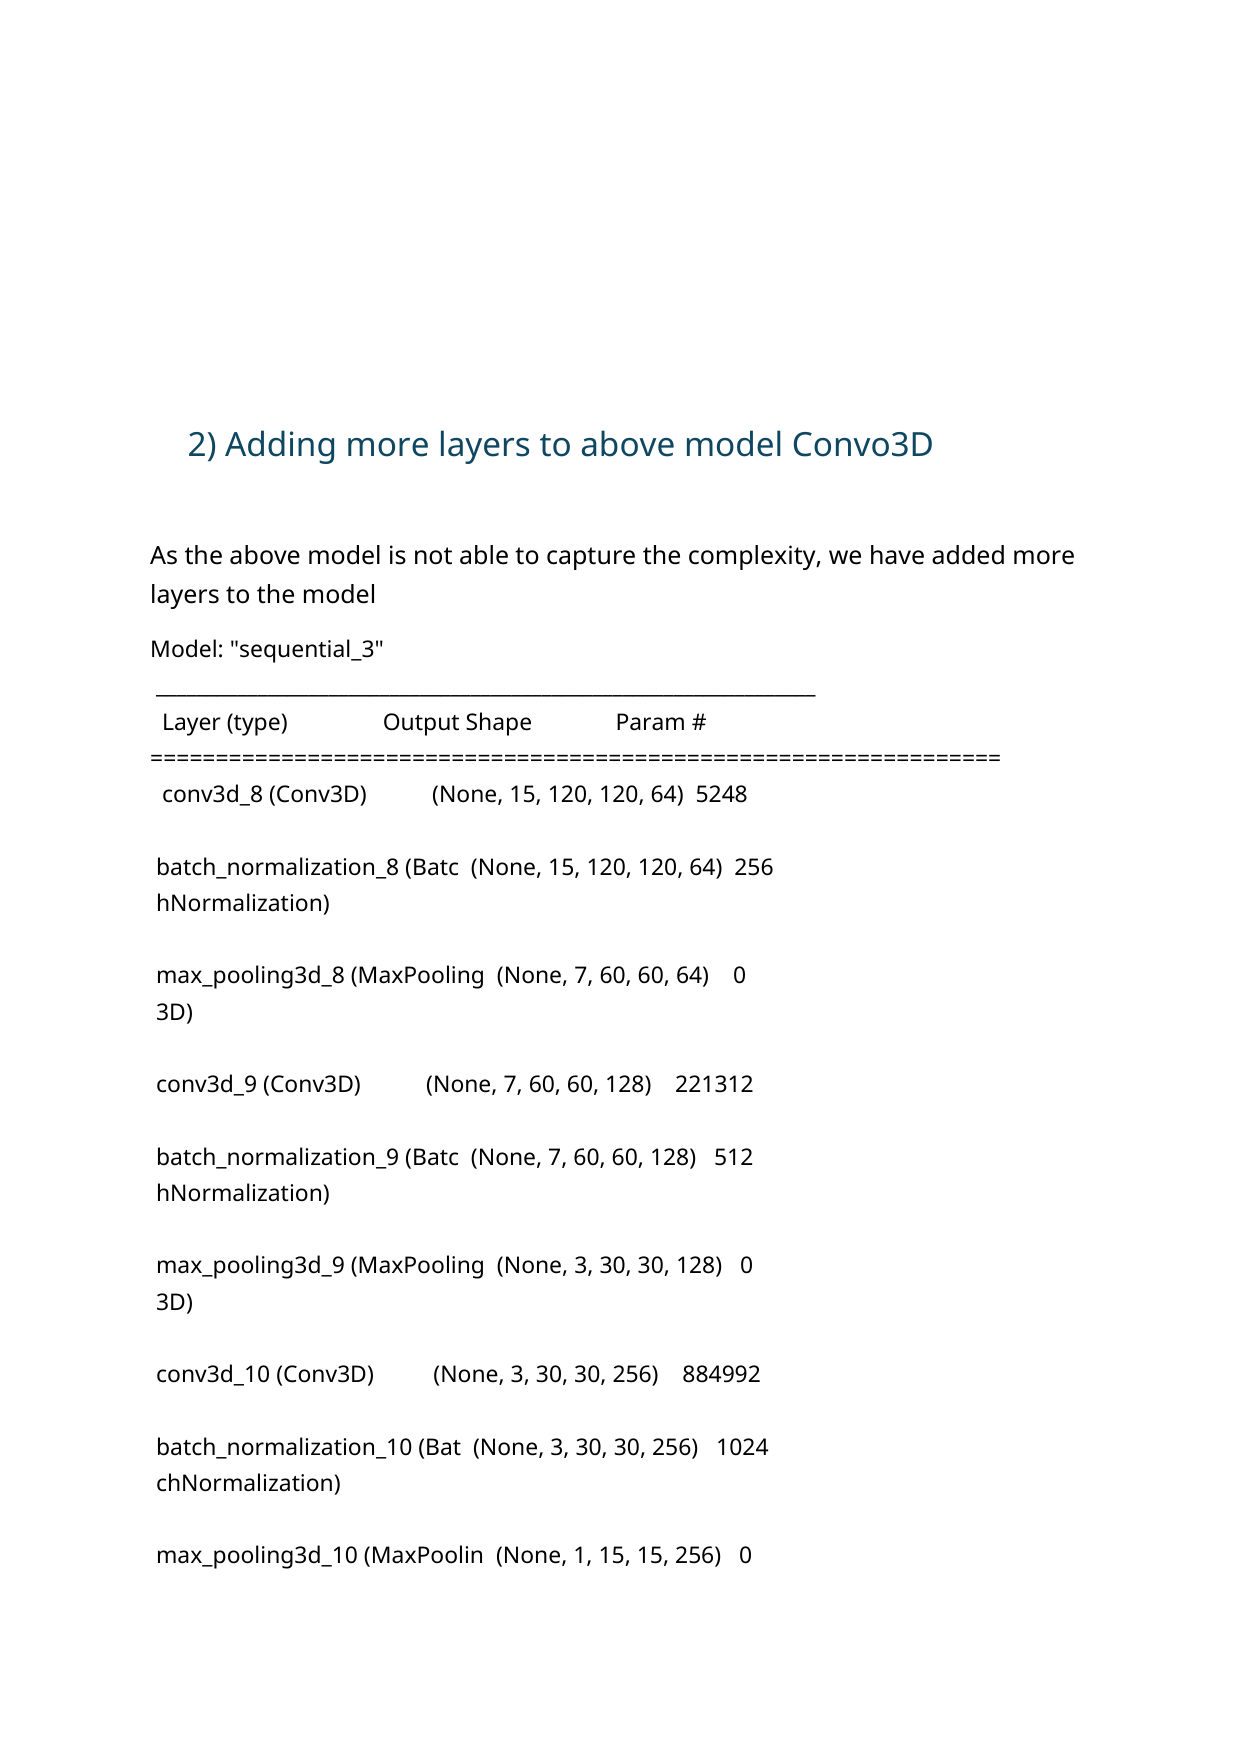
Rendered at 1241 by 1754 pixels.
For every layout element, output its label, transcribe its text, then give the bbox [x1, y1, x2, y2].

subtitle Adding more layers to above model Convo3D [187, 420, 1090, 466]
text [150, 633, 1090, 1571]
text As the above model is not able to capture the complexity, we have added more layers to the model [150, 537, 1090, 611]
